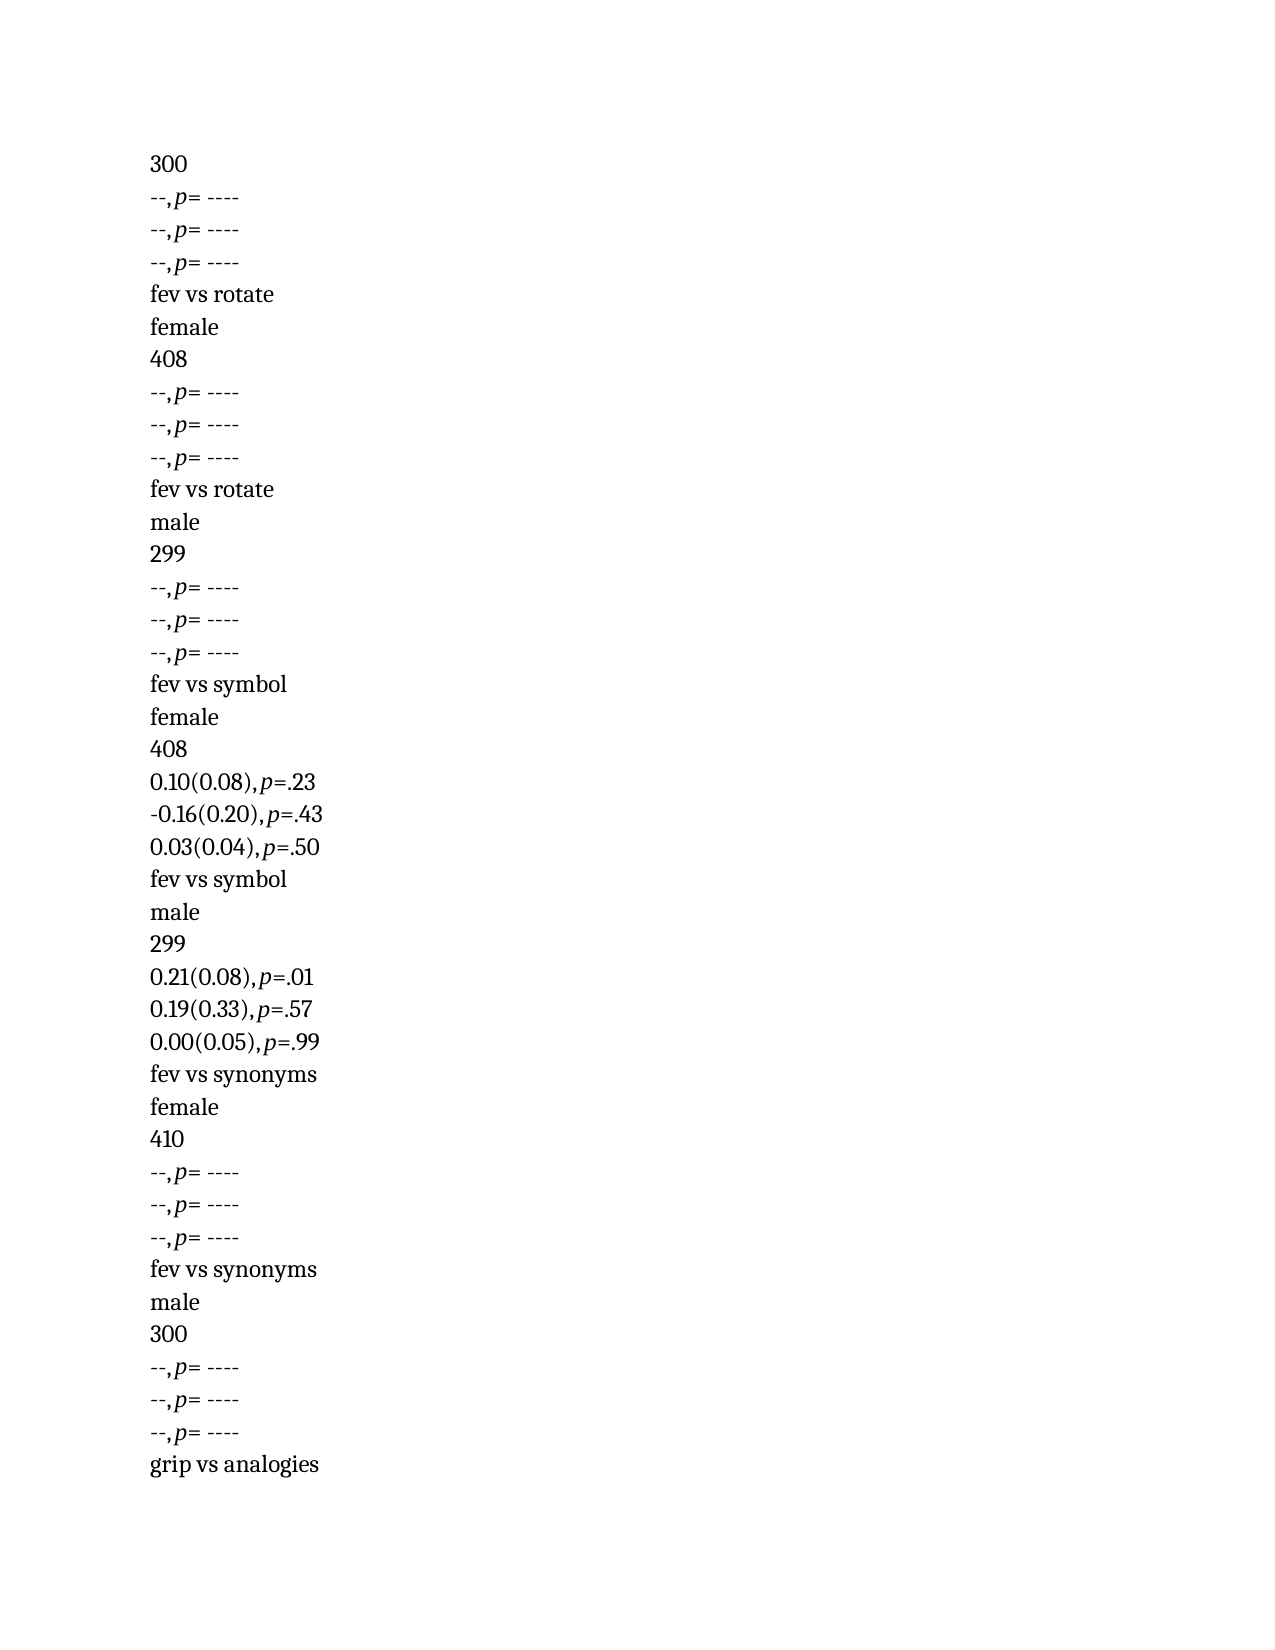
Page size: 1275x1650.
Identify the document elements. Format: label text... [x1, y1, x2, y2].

text fev vs symbol [150, 670, 1125, 699]
text 299 [150, 540, 1125, 569]
text --,= ---- [150, 215, 1125, 244]
text -0.16(0.20),=.43 [150, 800, 1125, 829]
text 300 [150, 150, 1125, 179]
text 0.21(0.08),=.01 [150, 962, 1125, 991]
text fev vs synonyms [150, 1255, 1125, 1284]
text --,= ---- [150, 1385, 1125, 1414]
text 0.19(0.33),=.57 [150, 995, 1125, 1024]
text --,= ---- [150, 1352, 1125, 1381]
text male [150, 897, 1125, 926]
text --,= ---- [150, 572, 1125, 601]
text fev vs synonyms [150, 1060, 1125, 1089]
text 410 [150, 1125, 1125, 1154]
text --,= ---- [150, 247, 1125, 276]
text --,= ---- [150, 1190, 1125, 1219]
text 408 [150, 735, 1125, 764]
text 0.03(0.04),=.50 [150, 832, 1125, 861]
text --,= ---- [150, 605, 1125, 634]
text fev vs symbol [150, 865, 1125, 894]
text 0.00(0.05),=.99 [150, 1027, 1125, 1056]
text grip vs analogies [150, 1450, 1125, 1479]
text fev vs rotate [150, 475, 1125, 504]
text --,= ---- [150, 377, 1125, 406]
text female [150, 702, 1125, 731]
text male [150, 507, 1125, 536]
text --,= ---- [150, 1222, 1125, 1251]
text 0.10(0.08),=.23 [150, 767, 1125, 796]
text male [150, 1287, 1125, 1316]
text 408 [150, 345, 1125, 374]
text 299 [150, 930, 1125, 959]
text --,= ---- [150, 182, 1125, 211]
text --,= ---- [150, 442, 1125, 471]
text fev vs rotate [150, 280, 1125, 309]
text --,= ---- [150, 410, 1125, 439]
text --,= ---- [150, 1417, 1125, 1446]
text --,= ---- [150, 1157, 1125, 1186]
text female [150, 312, 1125, 341]
text 300 [150, 1320, 1125, 1349]
text --,= ---- [150, 637, 1125, 666]
text female [150, 1092, 1125, 1121]
